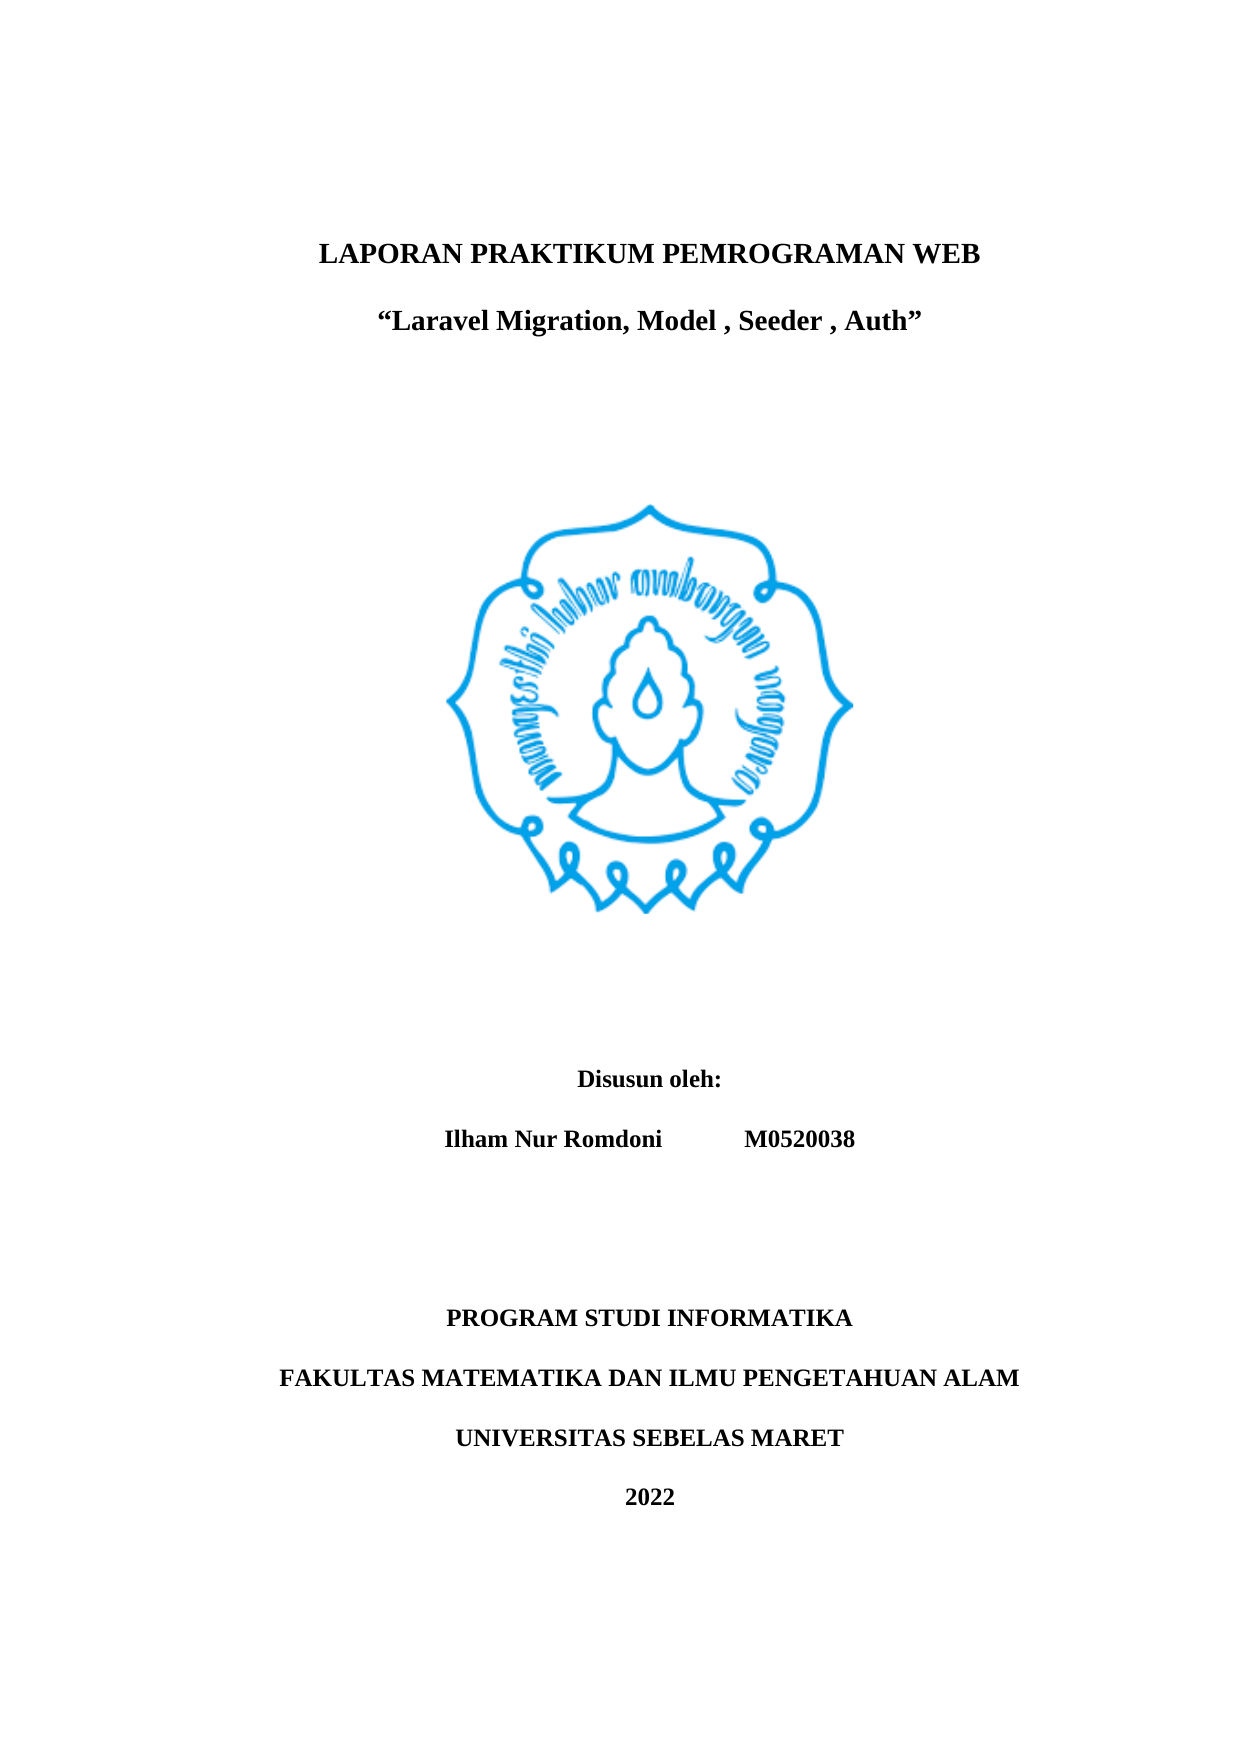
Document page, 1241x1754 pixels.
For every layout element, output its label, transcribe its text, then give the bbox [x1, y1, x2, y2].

text UNIVERSITAS SEBELAS MARET [236, 1423, 1063, 1451]
text 2022 [236, 1482, 1063, 1511]
text LAPORAN PRAKTIKUM PEMROGRAMAN WEB [236, 236, 1063, 270]
text Disusun oleh: [236, 1064, 1063, 1093]
text “Laravel Migration, Model , Seeder , Auth” [236, 303, 1063, 337]
text PROGRAM STUDI INFORMATIKA [236, 1303, 1063, 1332]
text FAKULTAS MATEMATIKA DAN ILMU PENGETAHUAN ALAM [236, 1363, 1063, 1392]
text Ilham Nur Romdoni M0520038 [236, 1124, 1063, 1152]
